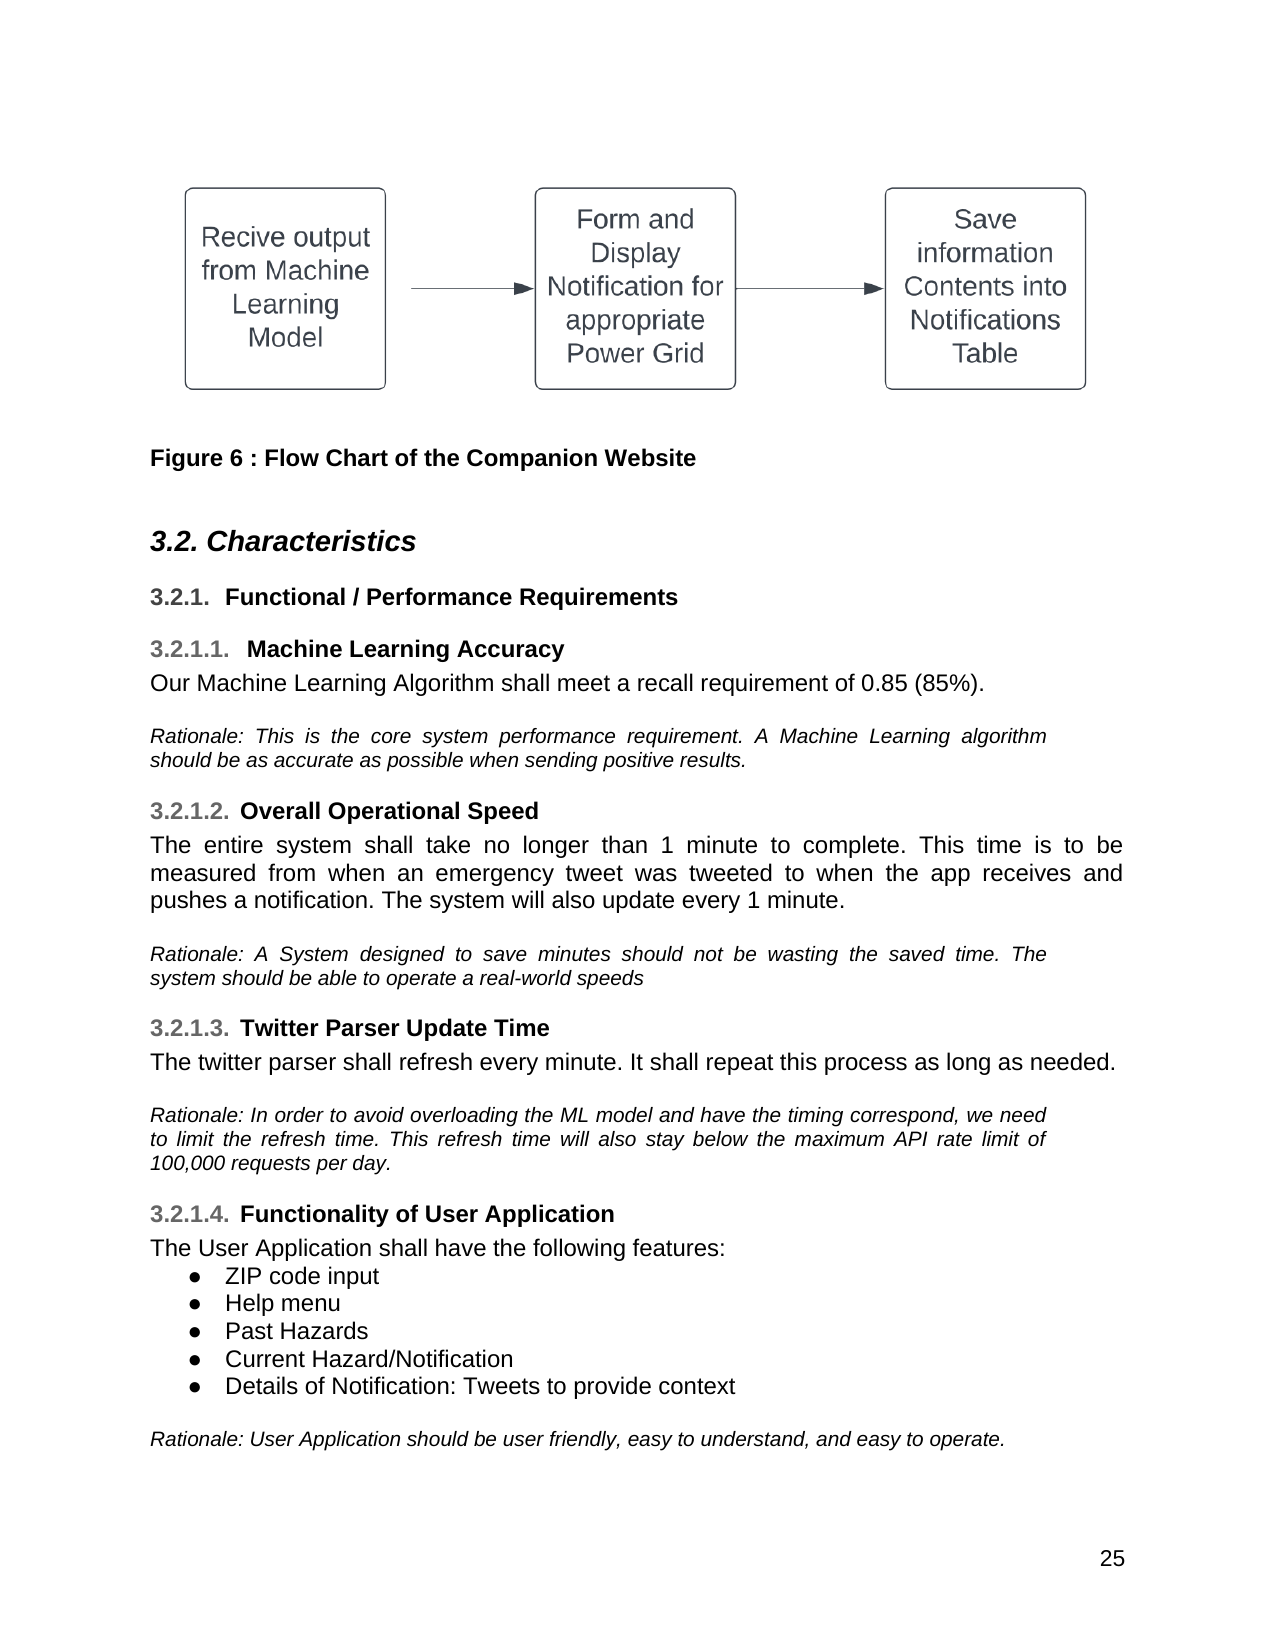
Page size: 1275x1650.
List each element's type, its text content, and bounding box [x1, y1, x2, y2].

subtitle Functional / Performance Requirements [150, 582, 1125, 610]
subtitle Characteristics [150, 524, 1125, 557]
text The twitter parser shall refresh every minute. It shall repeat this process as long as needed. [150, 1048, 1125, 1076]
text Rationale: This is the core system performance requirement. A Machine Learning algorithm should be as accurate as possible when sending positive results. [150, 724, 1050, 772]
list Past Hazards [187, 1317, 1125, 1344]
text Our Machine Learning Algorithm shall meet a recall requirement of 0.85 (85%). [150, 669, 1125, 697]
text Figure 6 : Flow Chart of the Companion Website [150, 444, 1125, 471]
list Help menu [187, 1289, 1125, 1317]
list ZIP code input [187, 1262, 1125, 1289]
subtitle Overall Operational Speed [150, 797, 1125, 825]
list Details of Notification: Tweets to provide context [187, 1372, 1125, 1400]
text The User Application shall have the following features: [150, 1234, 1125, 1262]
text The entire system shall take no longer than 1 minute to complete. This time is to be measured from when an emergency tweet was tweeted to when the app receives and pushes a notification. The system will also update every 1 minute. [150, 831, 1125, 914]
list Current Hazard/Notification [187, 1344, 1125, 1372]
subtitle Twitter Parser Update Time [150, 1014, 1125, 1042]
text Rationale: A System designed to save minutes should not be wasting the saved time. The system should be able to operate a real-world speeds [150, 941, 1050, 989]
text Rationale: In order to avoid overloading the ML model and have the timing correspond, we need to limit the refresh time. This refresh time will also stay below the maximum API rate limit of 100,000 requests per day. [150, 1103, 1050, 1175]
subtitle Machine Learning Accuracy [150, 635, 1125, 663]
subtitle Functionality of User Application [150, 1200, 1125, 1228]
text Rationale: User Application should be user friendly, easy to understand, and easy to operate. [150, 1427, 1050, 1451]
picture [150, 150, 1125, 444]
